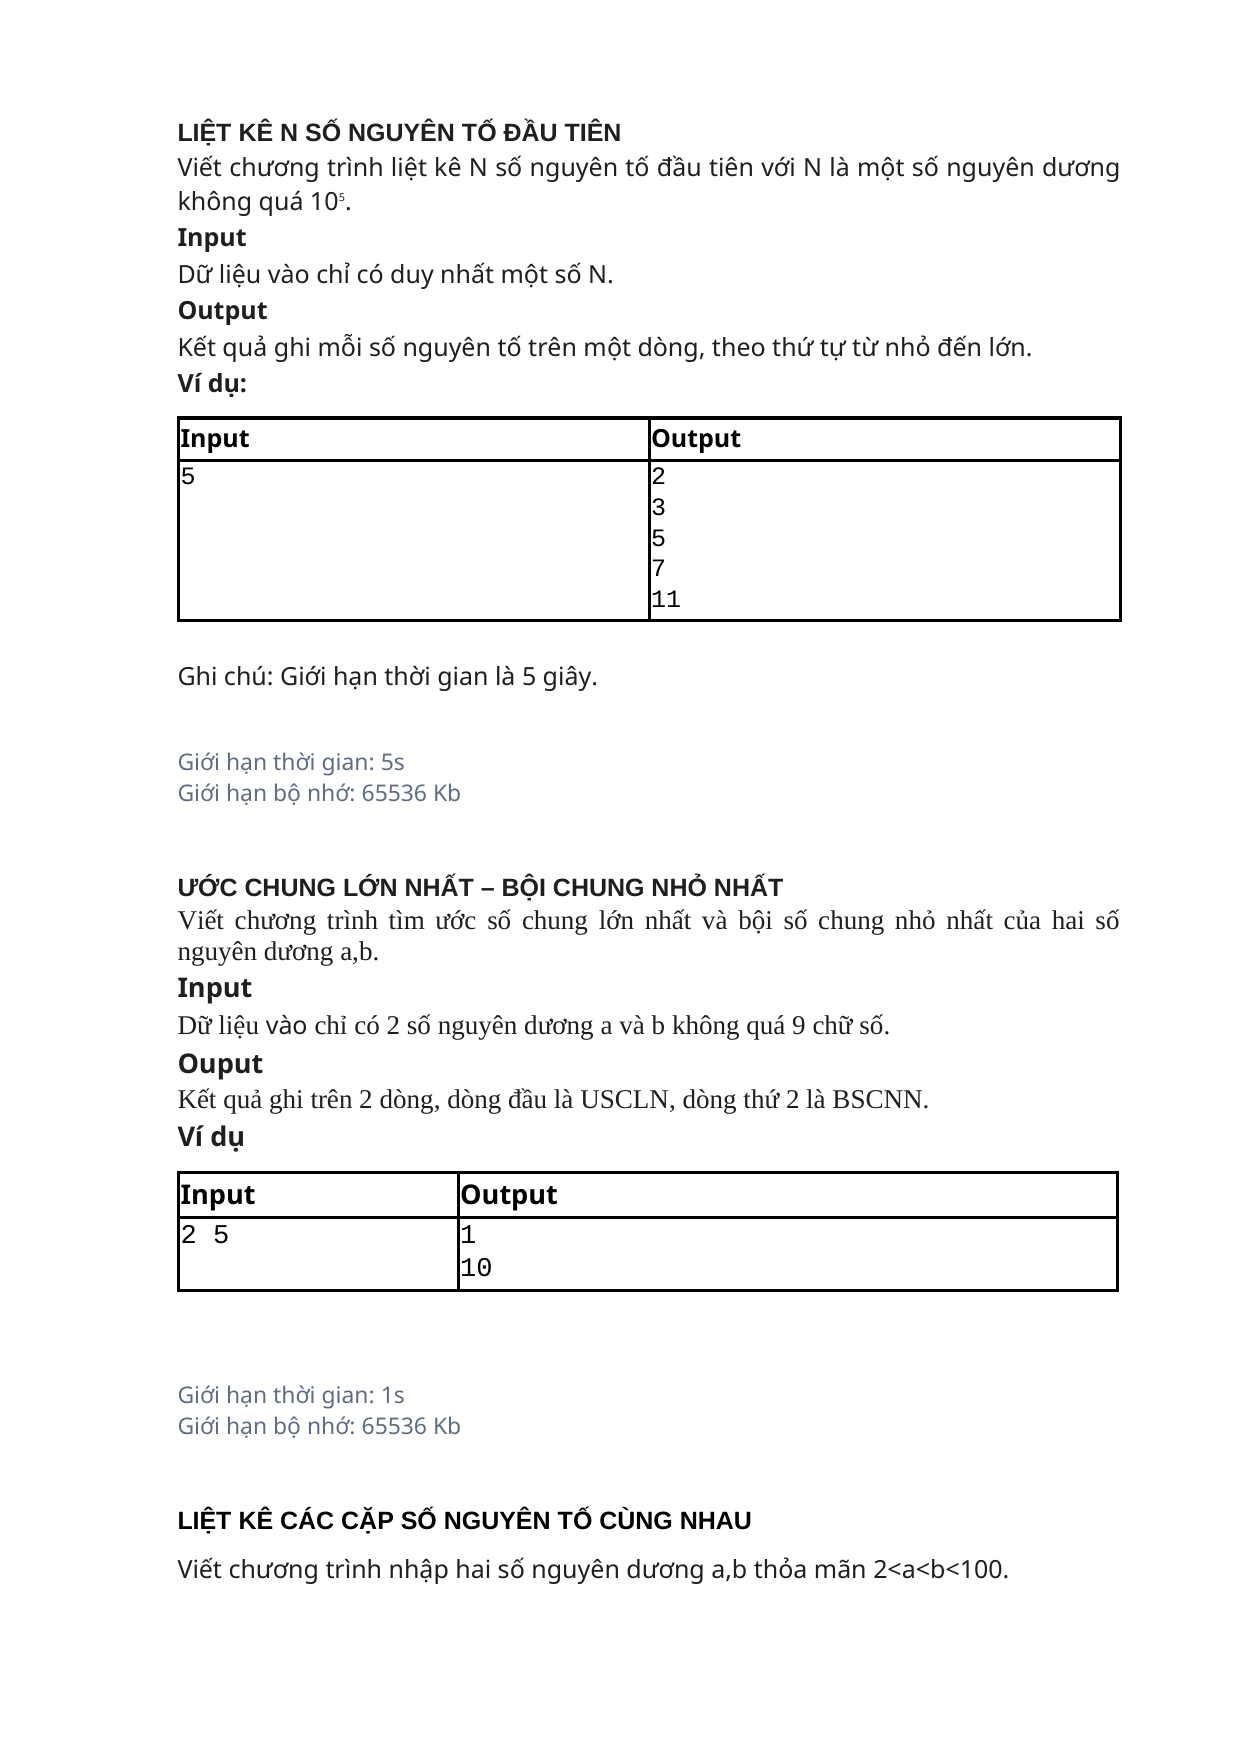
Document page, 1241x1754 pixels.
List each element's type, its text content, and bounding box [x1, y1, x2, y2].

text Viết chương trình nhập hai số nguyên dương a,b thỏa mãn 2<a<b<100. [177, 1552, 1122, 1586]
text Giới hạn thời gian: 1s [177, 1379, 1122, 1410]
text Giới hạn bộ nhớ: 65536 Kb [177, 1410, 1122, 1442]
table_header Output [651, 420, 1119, 459]
table_header Output [460, 1174, 1116, 1216]
table_header Input [180, 1174, 457, 1216]
text Kết quả ghi trên 2 dòng, dòng đầu là USCLN, dòng thứ 2 là BSCNN. [177, 1084, 1122, 1115]
text LIỆT KÊ CÁC CẶP SỐ NGUYÊN TỐ CÙNG NHAU [177, 1506, 1122, 1535]
text Input [177, 220, 1122, 254]
text Ví dụ [177, 1117, 1122, 1154]
text Input [177, 969, 1122, 1006]
text Ouput [177, 1044, 1122, 1081]
text Ví dụ: [177, 366, 1122, 400]
text Ghi chú: Giới hạn thời gian là 5 giây. [177, 658, 1122, 693]
text Viết chương trình tìm ước số chung lớn nhất và bội số chung nhỏ nhất của hai số nguyên dương a,b. [177, 904, 1122, 966]
text Viết chương trình liệt kê N số nguyên tố đầu tiên với N là một số nguyên dương không quá 105. [177, 149, 1122, 217]
text LIỆT KÊ N SỐ NGUYÊN TỐ ĐẦU TIÊN [177, 118, 1122, 147]
table_cell 2 3 5 7 11 [651, 462, 1119, 619]
table_cell 5 [180, 462, 648, 619]
table_cell 1 10 [460, 1219, 1116, 1289]
text ƯỚC CHUNG LỚN NHẤT – BỘI CHUNG NHỎ NHẤT [177, 873, 1122, 902]
text Dữ liệu vào chỉ có duy nhất một số N. [177, 256, 1122, 290]
text Kết quả ghi mỗi số nguyên tố trên một dòng, theo thứ tự từ nhỏ đến lớn. [177, 329, 1122, 363]
text Giới hạn bộ nhớ: 65536 Kb [177, 777, 1122, 808]
text Giới hạn thời gian: 5s [177, 746, 1122, 777]
text Dữ liệu vào chỉ có 2 số nguyên dương a và b không quá 9 chữ số. [177, 1008, 1122, 1042]
text Output [177, 293, 1122, 327]
table_cell 2 5 [180, 1219, 457, 1289]
table_header Input [180, 420, 648, 459]
